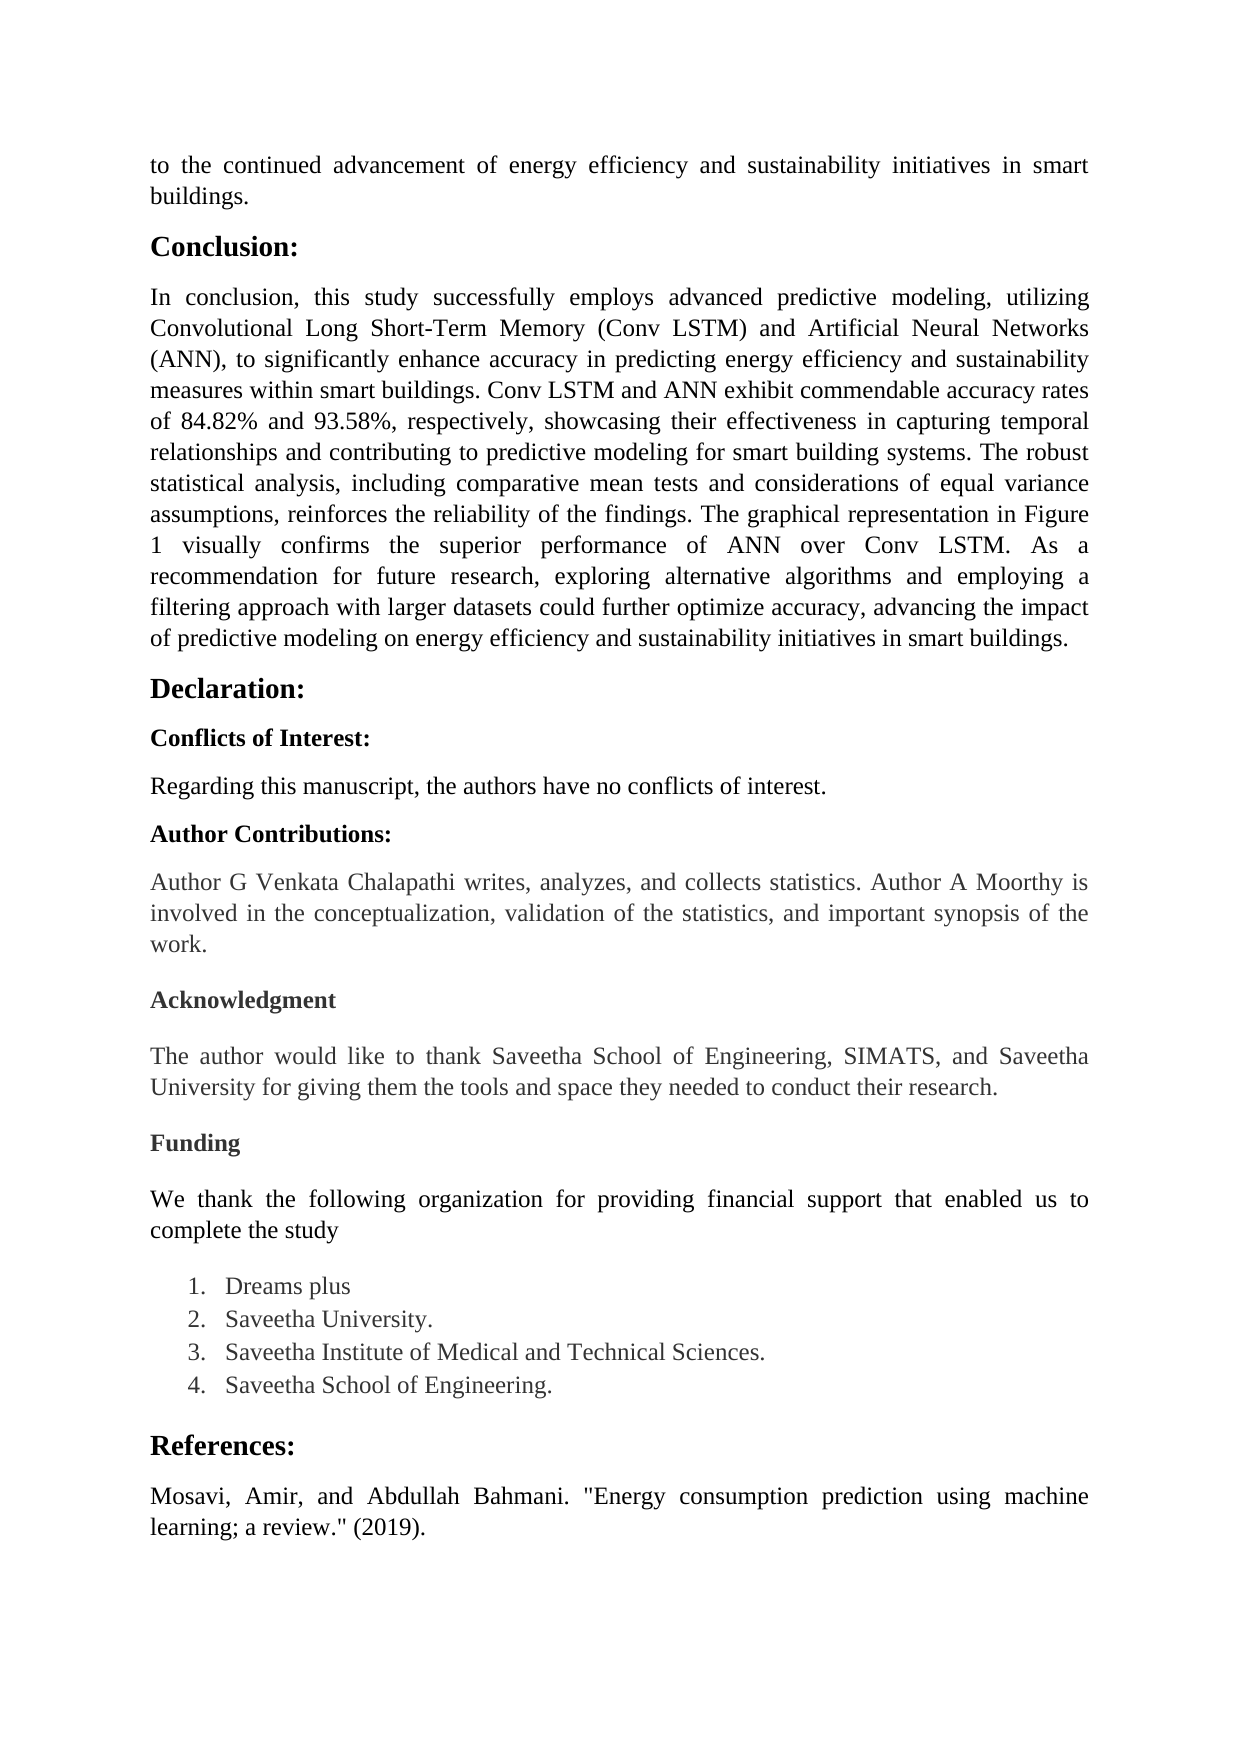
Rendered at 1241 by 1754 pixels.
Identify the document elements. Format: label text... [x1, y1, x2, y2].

text Conflicts of Interest: [150, 723, 1090, 752]
list Saveetha School of Engineering. [187, 1370, 1090, 1399]
text Author Contributions: [150, 819, 1090, 848]
text Conclusion: [150, 229, 1090, 262]
list Saveetha University. [187, 1304, 1090, 1333]
text The author would like to thank Saveetha School of Engineering, SIMATS, and Saveetha University for giving them the tools and space they needed to conduct their research. [150, 1041, 1090, 1101]
text Declaration: [150, 671, 1090, 704]
text Acknowledgment [150, 985, 1090, 1013]
text In conclusion, this study successfully employs advanced predictive modeling, utilizing Convolutional Long Short-Term Memory (Conv LSTM) and Artificial Neural Networks (ANN), to significantly enhance accuracy in predicting energy efficiency and sustainability measures within smart buildings. Conv LSTM and ANN exhibit commendable accuracy rates of 84.82% and 93.58%, respectively, showcasing their effectiveness in capturing temporal relationships and contributing to predictive modeling for smart building systems. The robust statistical analysis, including comparative mean tests and considerations of equal variance assumptions, reinforces the reliability of the findings. The graphical representation in Figure 1 visually confirms the superior performance of ANN over Conv LSTM. As a recommendation for future research, exploring alternative algorithms and employing a filtering approach with larger datasets could further optimize accuracy, advancing the impact of predictive modeling on energy efficiency and sustainability initiatives in smart buildings. [150, 282, 1090, 652]
text Regarding this manuscript, the authors have no conflicts of interest. [150, 771, 1090, 800]
list Dreams plus [187, 1271, 1090, 1300]
text We thank the following organization for providing financial support that enabled us to complete the study [150, 1213, 1090, 1244]
list Saveetha Institute of Medical and Technical Sciences. [187, 1337, 1090, 1366]
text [150, 150, 1090, 210]
text Author G Venkata Chalapathi writes, analyzes, and collects statistics. Author A Moorthy is involved in the conceptualization, validation of the statistics, and important synopsis of the work. [150, 867, 1090, 957]
text References: [150, 1428, 1090, 1462]
text Funding [150, 1128, 1090, 1157]
text Mosavi, Amir, and Abdullah Bahmani. "Energy consumption prediction using machine learning; a review." (2019). [150, 1481, 1090, 1541]
